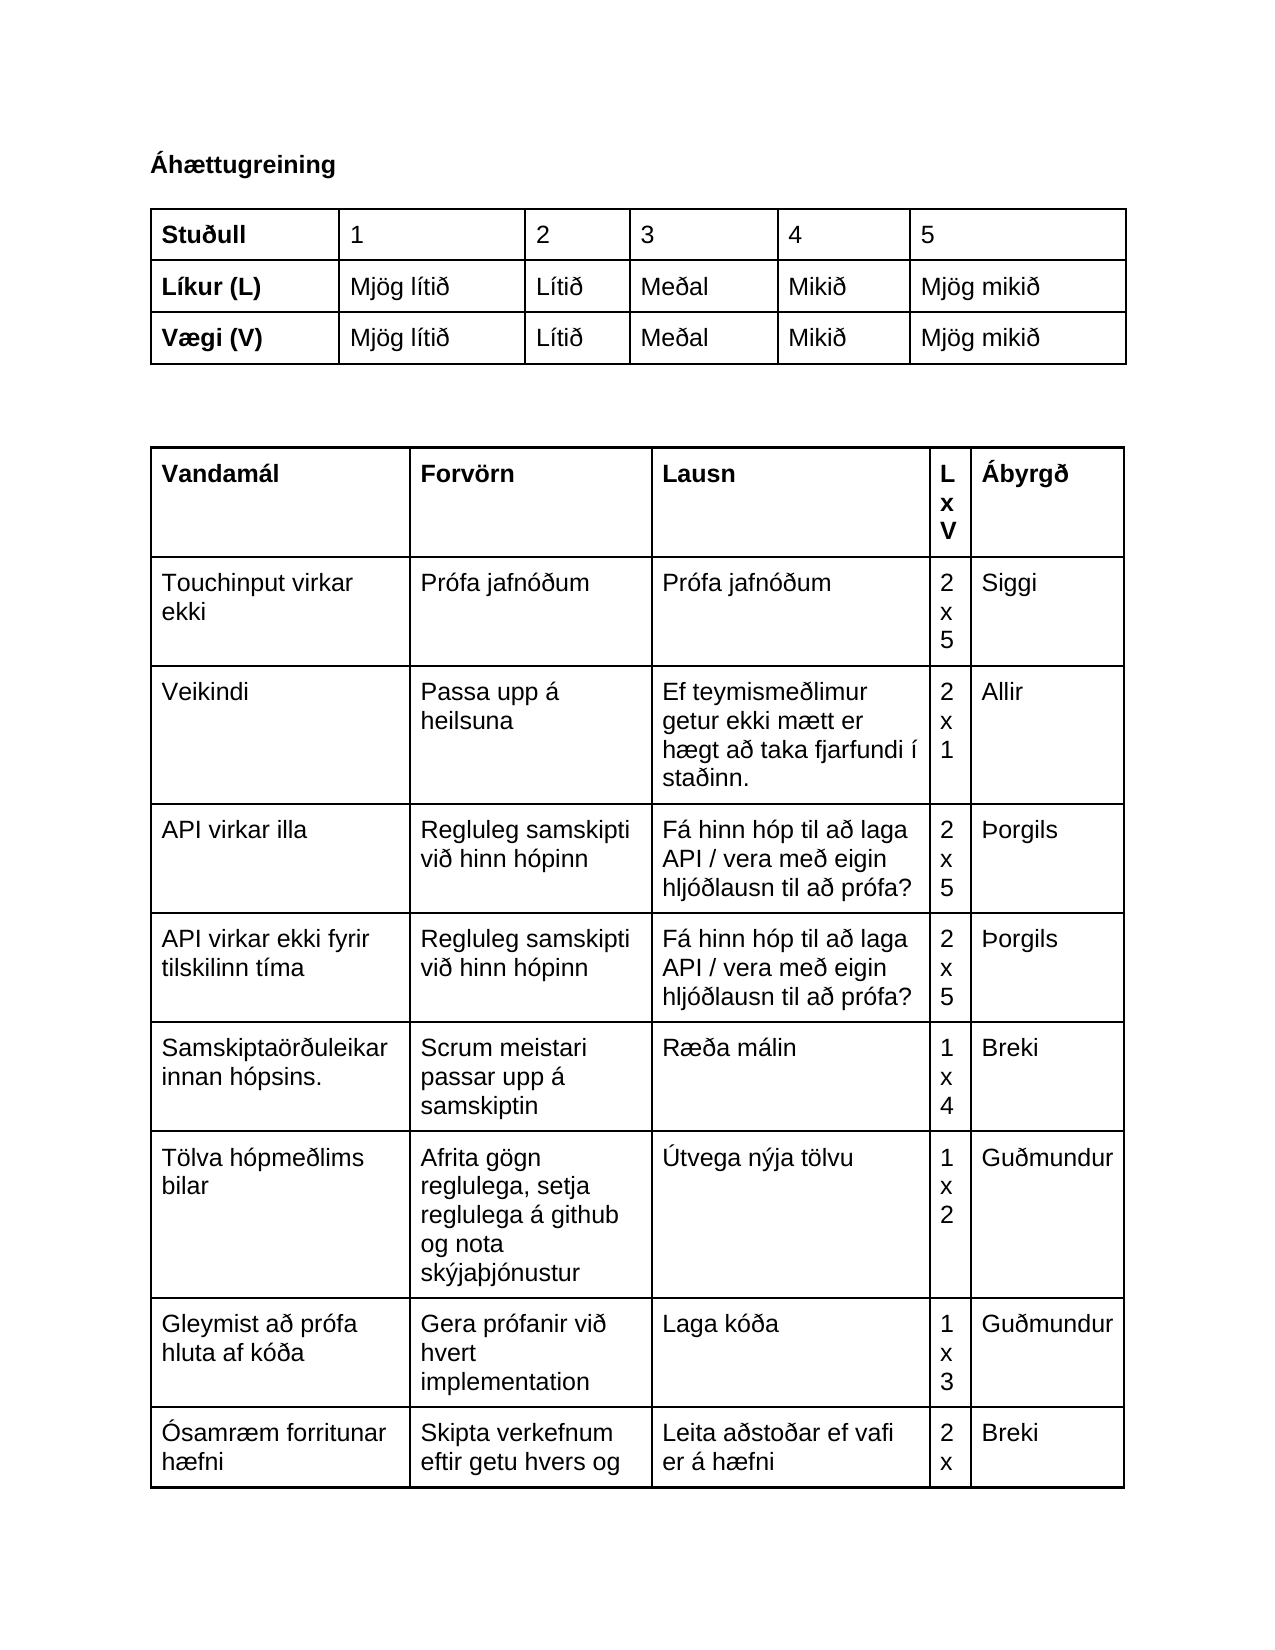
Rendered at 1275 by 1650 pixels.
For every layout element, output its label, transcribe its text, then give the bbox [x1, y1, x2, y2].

table_cell Þorgils [972, 914, 1123, 1021]
table_cell Regluleg samskipti við hinn hópinn [411, 805, 651, 912]
table_header 1 [340, 210, 524, 259]
table_cell Meðal [631, 261, 777, 311]
table_cell Veikindi [152, 667, 409, 803]
table_cell API virkar ekki fyrir tilskilinn tíma [152, 914, 409, 1021]
table_cell Mjög mikið [911, 261, 1125, 311]
table_header Ábyrgð [972, 449, 1123, 556]
table_cell 1 x 2 [931, 1132, 970, 1297]
table_header Vandamál [152, 449, 409, 556]
table_cell Touchinput virkar ekki [152, 558, 409, 665]
table_cell Allir [972, 667, 1123, 803]
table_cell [653, 1408, 929, 1486]
table_cell 2 x 5 [931, 914, 970, 1021]
table_cell Mikið [779, 313, 909, 362]
table_cell Mjög lítið [340, 313, 524, 362]
table_cell Útvega nýja tölvu [653, 1132, 929, 1297]
table_cell Prófa jafnóðum [411, 558, 651, 665]
table_cell Lítið [526, 261, 629, 311]
table_cell 1 x 4 [931, 1023, 970, 1130]
table_cell Ef teymismeðlimur getur ekki mætt er hægt að taka fjarfundi í staðinn. [653, 667, 929, 803]
table_cell Prófa jafnóðum [653, 558, 929, 665]
table_cell Fá hinn hóp til að laga API / vera með eigin hljóðlausn til að prófa? [653, 914, 929, 1021]
table_cell Fá hinn hóp til að laga API / vera með eigin hljóðlausn til að prófa? [653, 805, 929, 912]
table_cell Líkur (L) [152, 261, 338, 311]
table_header Lausn [653, 449, 929, 556]
table_cell Gleymist að prófa hluta af kóða [152, 1299, 409, 1406]
table_cell Afrita gögn reglulega, setja reglulega á github og nota skýjaþjónustur [411, 1132, 651, 1297]
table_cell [411, 1408, 651, 1486]
table_cell Lítið [526, 313, 629, 362]
table_cell Siggi [972, 558, 1123, 665]
table_header L x V [931, 449, 970, 556]
table_cell 2 x 4 [931, 1408, 970, 1486]
table_cell Mjög mikið [911, 313, 1125, 362]
table_cell Meðal [631, 313, 777, 362]
table_header Stuðull [152, 210, 338, 259]
table_cell Mjög lítið [340, 261, 524, 311]
table_header Forvörn [411, 449, 651, 556]
table_header 2 [526, 210, 629, 259]
table_header 5 [911, 210, 1125, 259]
table_cell Tölva hópmeðlims bilar [152, 1132, 409, 1297]
table_cell 2 x 5 [931, 805, 970, 912]
table_cell Laga kóða [653, 1299, 929, 1406]
table_cell 2 x 1 [931, 667, 970, 803]
table_cell Ræða málin [653, 1023, 929, 1130]
table_cell Guðmundur [972, 1132, 1123, 1297]
table_cell 2 x 5 [931, 558, 970, 665]
table_cell Scrum meistari passar upp á samskiptin [411, 1023, 651, 1130]
table_cell Breki [972, 1023, 1123, 1130]
table_cell Samskiptaörðuleikar innan hópsins. [152, 1023, 409, 1130]
table_cell Mikið [779, 261, 909, 311]
table_cell API virkar illa [152, 805, 409, 912]
table_cell Guðmundur [972, 1299, 1123, 1406]
table_cell Regluleg samskipti við hinn hópinn [411, 914, 651, 1021]
table_cell 1 x 3 [931, 1299, 970, 1406]
table_cell Breki [972, 1408, 1123, 1486]
table_cell Vægi (V) [152, 313, 338, 362]
text Áhættugreining [150, 150, 1125, 179]
table_cell Þorgils [972, 805, 1123, 912]
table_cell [152, 1408, 409, 1486]
table_cell Gera prófanir við hvert implementation [411, 1299, 651, 1406]
table_header 3 [631, 210, 777, 259]
table_header 4 [779, 210, 909, 259]
table_cell Passa upp á heilsuna [411, 667, 651, 803]
